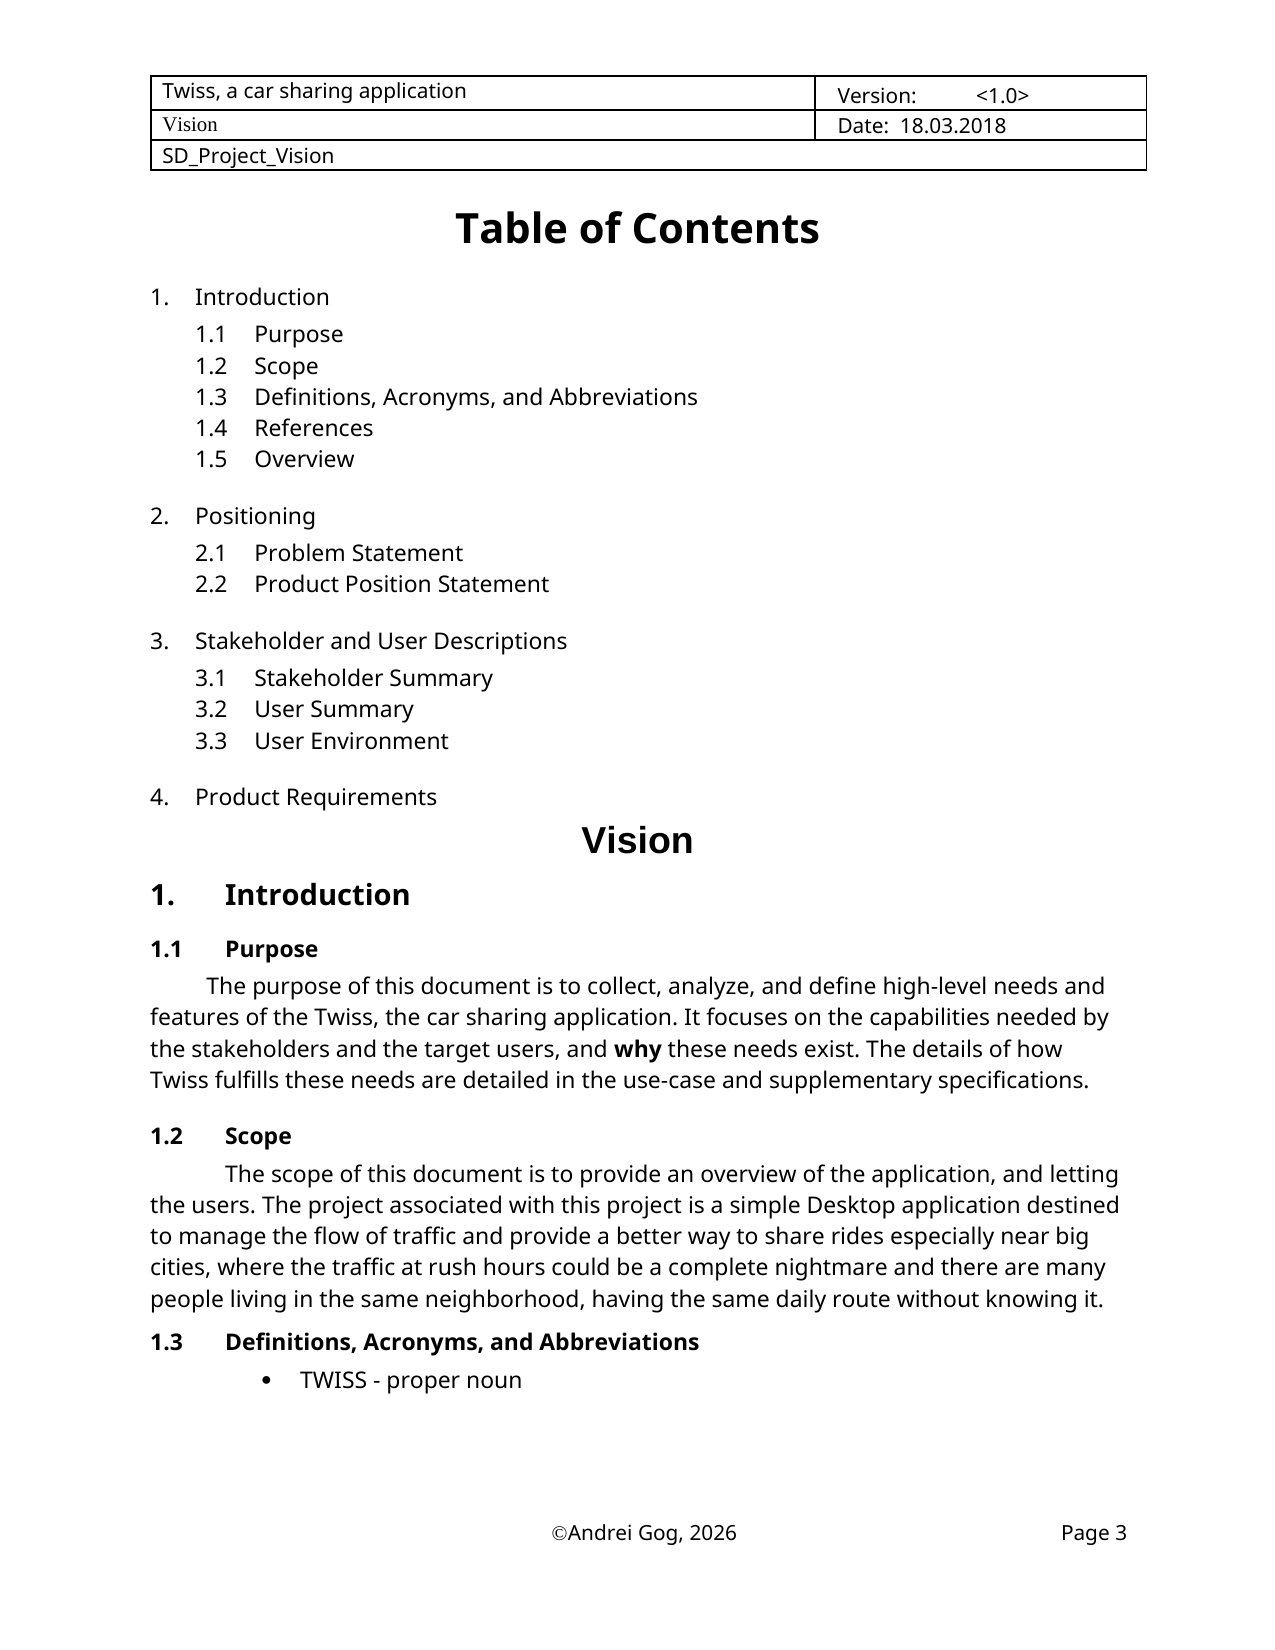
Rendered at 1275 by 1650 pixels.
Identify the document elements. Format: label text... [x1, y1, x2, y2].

text 3.3 User Environment 6 [195, 725, 1050, 756]
subtitle Definitions, Acronyms, and Abbreviations [150, 1326, 1125, 1357]
title Vision [150, 818, 1125, 862]
list TWISS - proper noun [262, 1364, 1125, 1395]
text the users. The project associated with this project is a simple Desktop application destined to manage the flow of traffic and provide a better way to share rides especially near big cities, where the traffic at rush hours could be a complete nightmare and there are many people living in the same neighborhood, having the same daily route without knowing it. [150, 1189, 1125, 1314]
title Table of Contents [150, 199, 1125, 256]
text 2.1 Problem Statement 4 [195, 537, 1050, 568]
text 2. Positioning 4 [150, 500, 1050, 531]
text 2.2 Product Position Statement 4 [195, 568, 1050, 600]
text The scope of this document is to provide an overview of the application, and letting [150, 1157, 1125, 1189]
text The purpose of this document is to collect, analyze, and define high-level needs and features of the Twiss, the car sharing application. It focuses on the capabilities needed by the stakeholders and the target users, and why these needs exist. The details of how Twiss fulfills these needs are detailed in the use-case and supplementary specifications. [150, 970, 1125, 1095]
text 1.2 Scope 4 [195, 350, 1050, 381]
text 3. Stakeholder and User Descriptions 5 [150, 625, 1050, 656]
subtitle Scope [150, 1120, 1125, 1151]
text 1.4 References 4 [195, 412, 1050, 443]
text 4. Product Requirements 6 [150, 781, 1050, 812]
text 1. Introduction 4 [150, 281, 1050, 312]
subtitle Purpose [150, 932, 1125, 964]
text 1.1 Purpose 4 [195, 318, 1050, 350]
text 3.1 Stakeholder Summary 5 [195, 662, 1050, 693]
text 1.3 Definitions, Acronyms, and Abbreviations 4 [195, 381, 1050, 412]
text 3.2 User Summary 5 [195, 693, 1050, 725]
text 1.5 Overview 4 [195, 443, 1050, 475]
subtitle Introduction [150, 874, 1125, 914]
